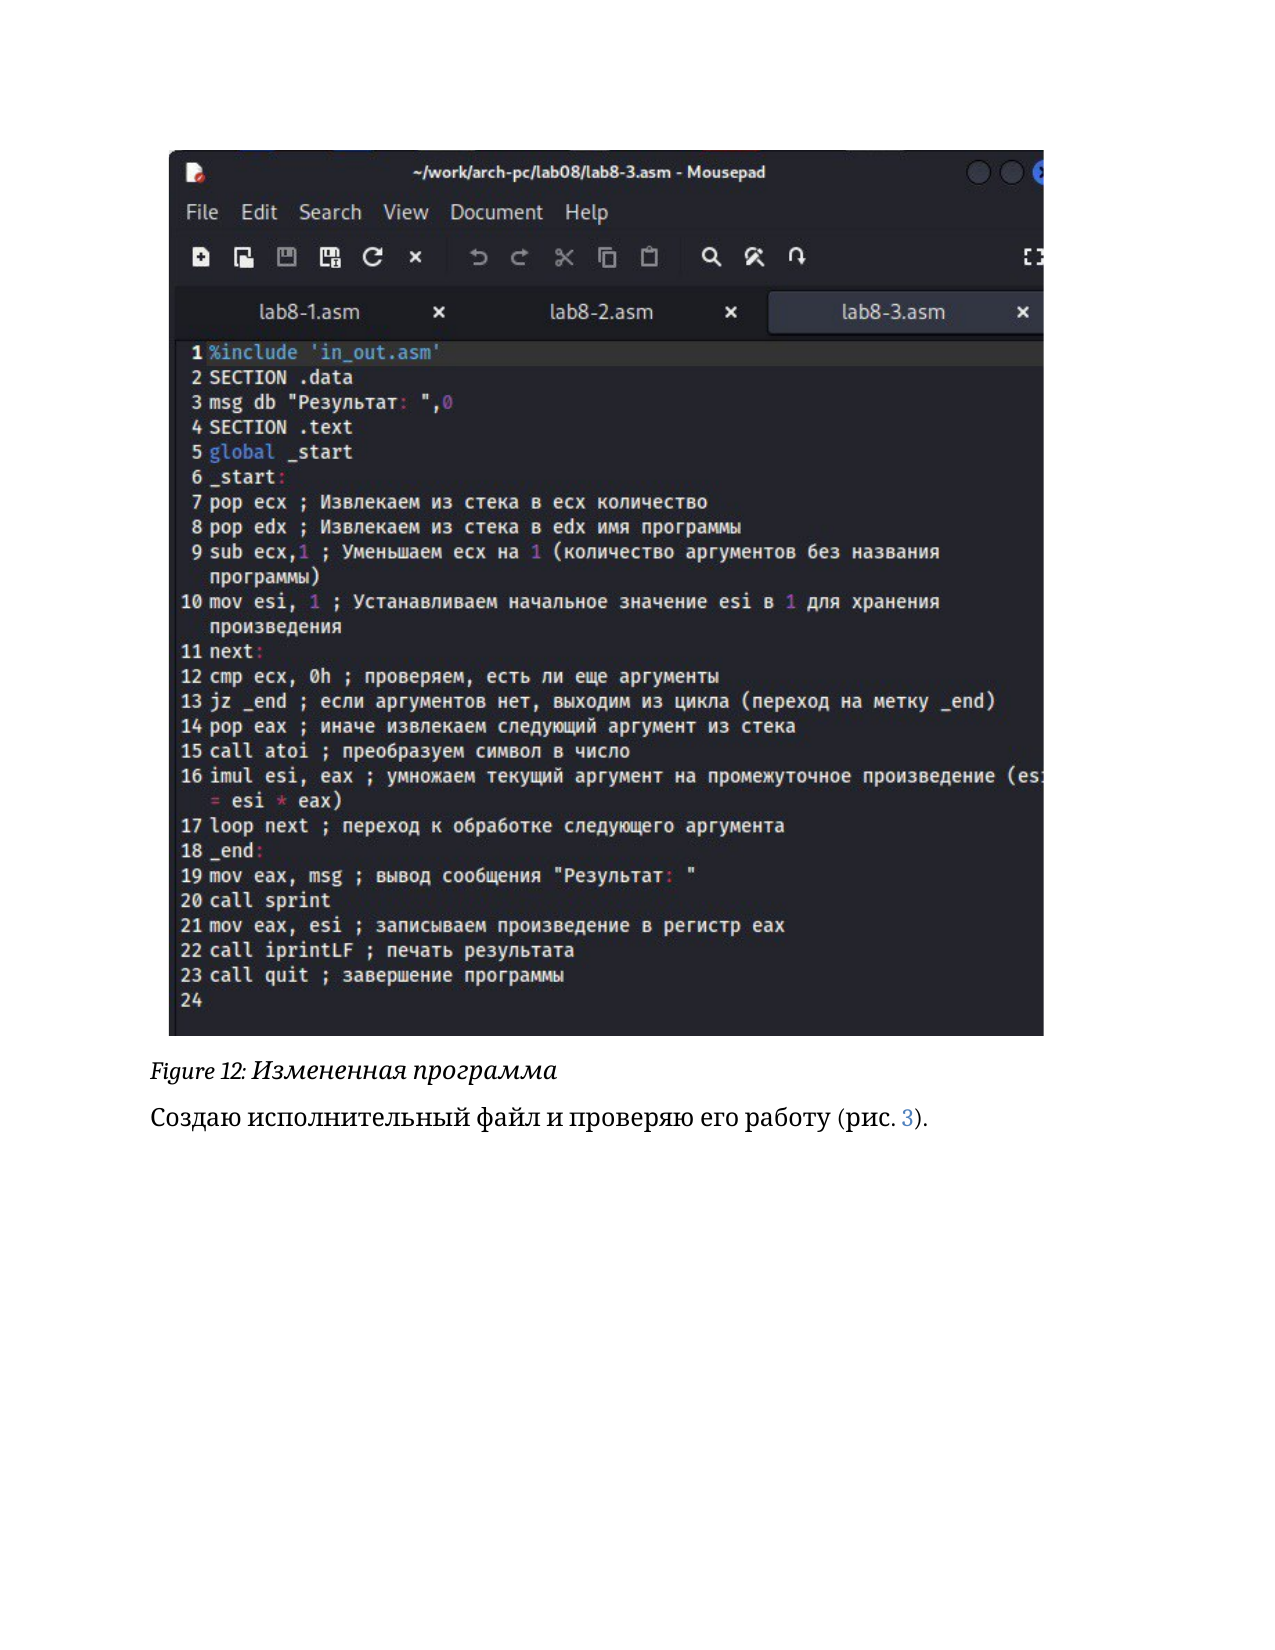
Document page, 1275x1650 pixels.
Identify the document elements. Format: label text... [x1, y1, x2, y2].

text Figure 12: Измененная программа [150, 1057, 1125, 1086]
picture [168, 150, 1044, 1036]
text Создаю исполнительный файл и проверяю его работу (рис. 3). [150, 1104, 1125, 1133]
